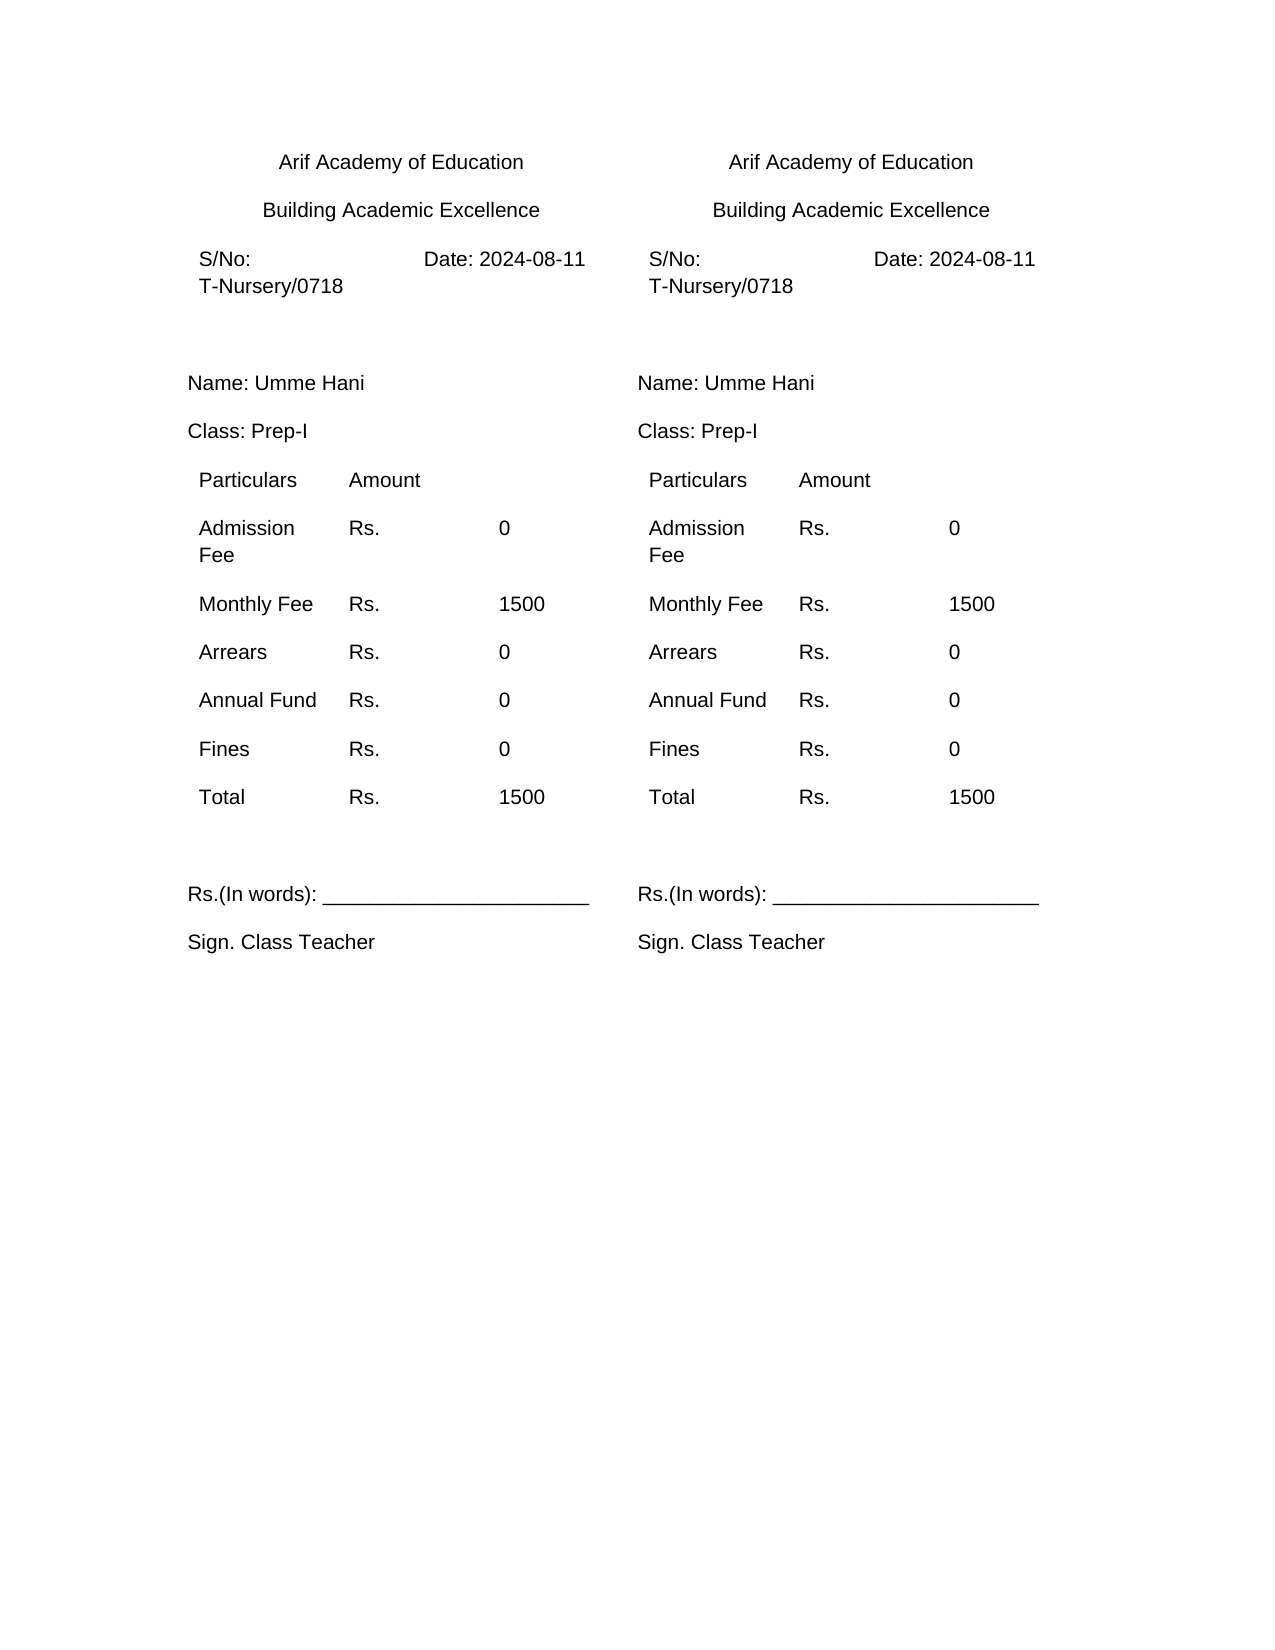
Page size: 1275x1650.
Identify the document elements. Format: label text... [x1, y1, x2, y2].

table_header Arif Academy of Education Building Academic Excellence Name: Umme Hani Class: Prep-I Rs.(In words): _______________________ Sign. Class Teacher [176, 150, 626, 978]
table_header Arif Academy of Education Building Academic Excellence Name: Umme Hani Class: Prep-I Rs.(In words): _______________________ Sign. Class Teacher [626, 150, 1076, 978]
